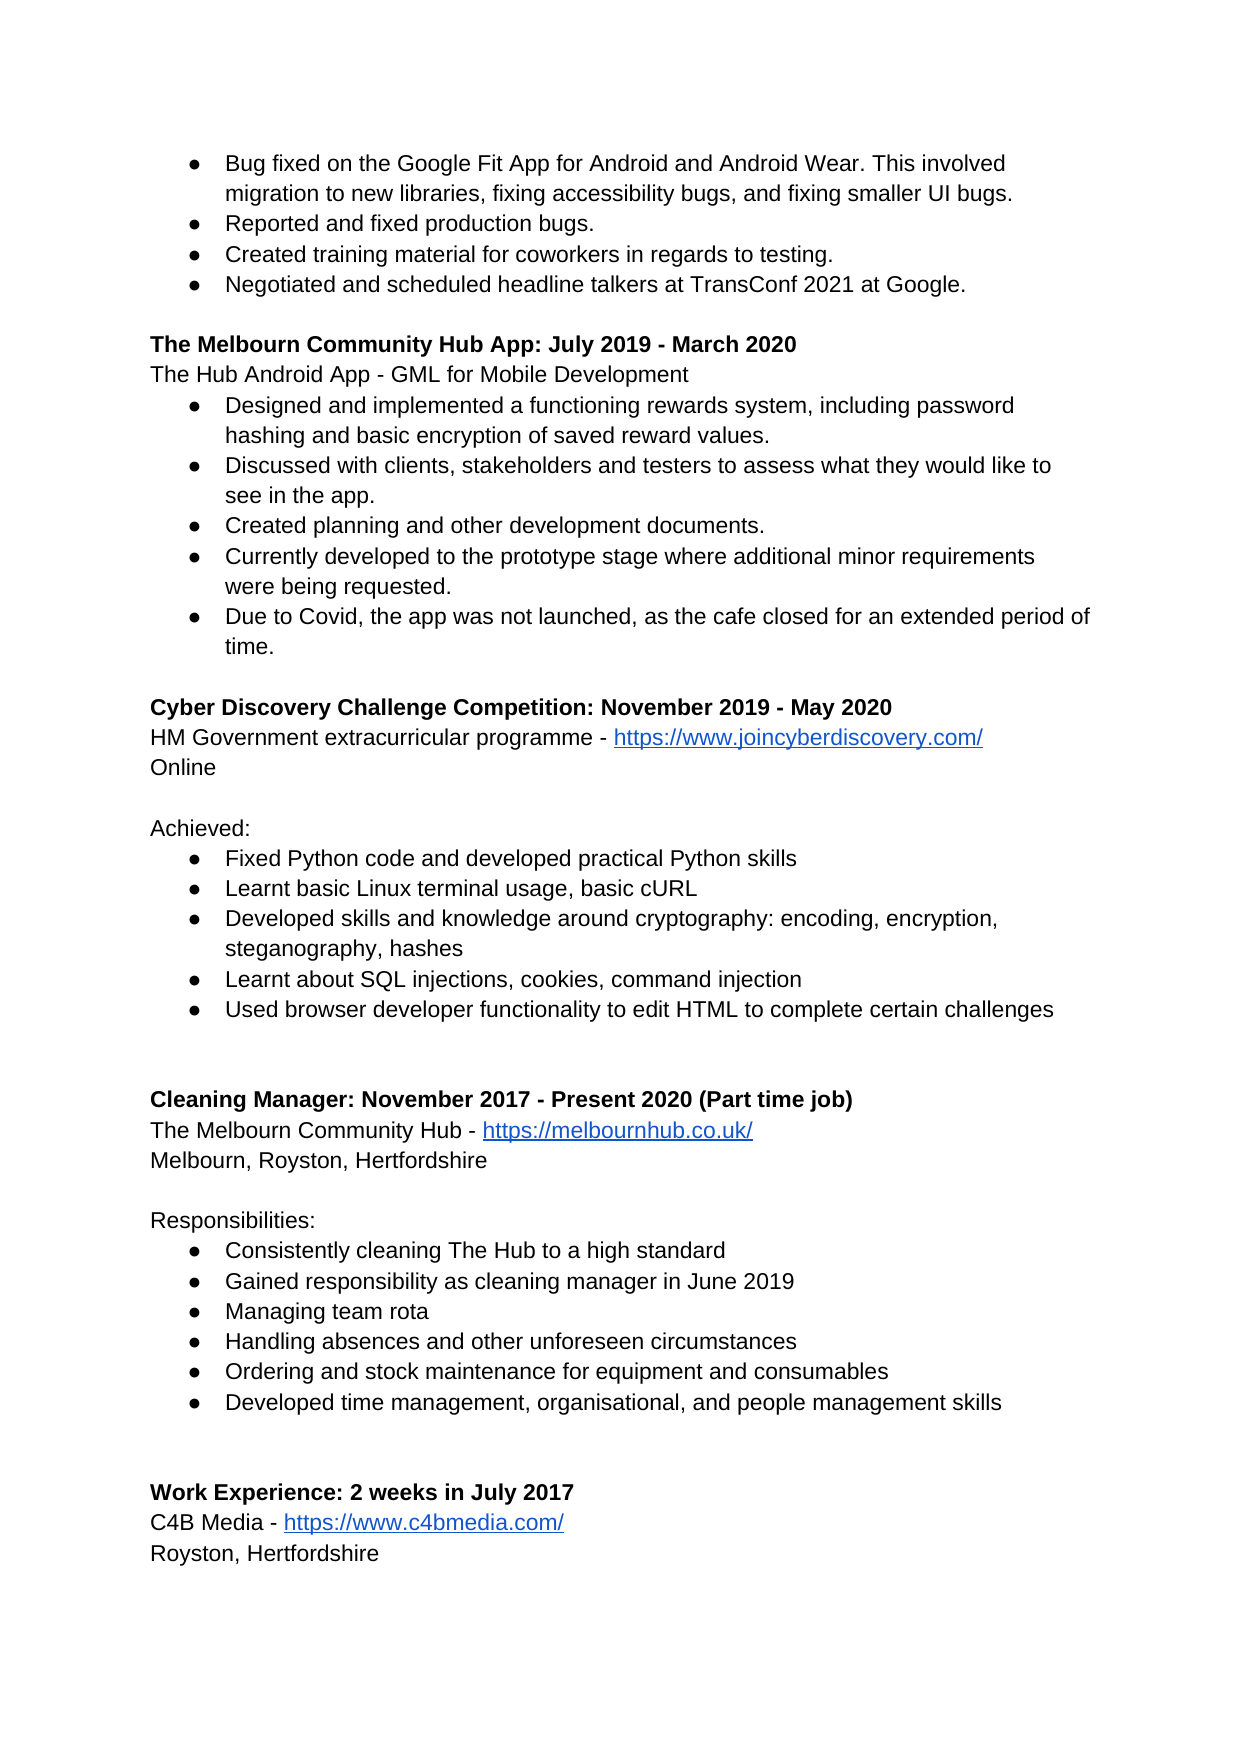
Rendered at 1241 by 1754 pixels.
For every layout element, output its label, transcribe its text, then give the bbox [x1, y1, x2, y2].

text The Melbourn Community Hub - https://melbournhub.co.uk/ [150, 1117, 1090, 1143]
text Cyber Discovery Challenge Competition: November 2019 - May 2020 [150, 694, 1090, 720]
text Achieved: [150, 814, 1090, 841]
list Reported and fixed production bugs. [187, 210, 1090, 237]
text The Melbourn Community Hub App: July 2019 - March 2020 [150, 331, 1090, 358]
list Bug fixed on the Google Fit App for Android and Android Wear. This involved migration to new libraries, fixing accessibility bugs, and fixing smaller UI bugs. [187, 150, 1090, 207]
text The Hub Android App - GML for Mobile Development [150, 361, 1090, 388]
text HM Government extracurricular programme - https://www.joincyberdiscovery.com/ [150, 724, 1090, 750]
list Discussed with clients, stakeholders and testers to assess what they would like to see in the app. [187, 452, 1090, 509]
list Developed skills and knowledge around cryptography: encoding, encryption, steganography, hashes [187, 905, 1090, 962]
list Handling absences and other unforeseen circumstances [187, 1328, 1090, 1354]
text Online [150, 754, 1090, 781]
list Managing team rota [187, 1298, 1090, 1324]
list Created training material for coworkers in regards to testing. [187, 241, 1090, 267]
list Ordering and stock maintenance for equipment and consumables [187, 1358, 1090, 1385]
text Responsibilities: [150, 1207, 1090, 1234]
text Work Experience: 2 weeks in July 2017 [150, 1479, 1090, 1506]
list Due to Covid, the app was not launched, as the cafe closed for an extended period of time. [187, 603, 1090, 660]
list Currently developed to the prototype stage where additional minor requirements were being requested. [187, 543, 1090, 599]
text Cleaning Manager: November 2017 - Present 2020 (Part time job) [150, 1086, 1090, 1113]
list Learnt about SQL injections, cookies, command injection [187, 966, 1090, 992]
list Designed and implemented a functioning rewards system, including password hashing and basic encryption of saved reward values. [187, 392, 1090, 448]
text C4B Media - https://www.c4bmedia.com/ [150, 1509, 1090, 1536]
list Gained responsibility as cleaning manager in June 2019 [187, 1268, 1090, 1294]
list Developed time management, organisational, and people management skills [187, 1388, 1090, 1415]
list Negotiated and scheduled headline talkers at TransConf 2021 at Google. [187, 271, 1090, 297]
list Used browser developer functionality to edit HTML to complete certain challenges [187, 996, 1090, 1022]
text Melbourn, Royston, Hertfordshire [150, 1147, 1090, 1173]
list Created planning and other development documents. [187, 512, 1090, 539]
list Fixed Python code and developed practical Python skills [187, 845, 1090, 871]
list Consistently cleaning The Hub to a high standard [187, 1237, 1090, 1264]
text Royston, Hertfordshire [150, 1539, 1090, 1566]
list Learnt basic Linux terminal usage, basic cURL [187, 875, 1090, 901]
